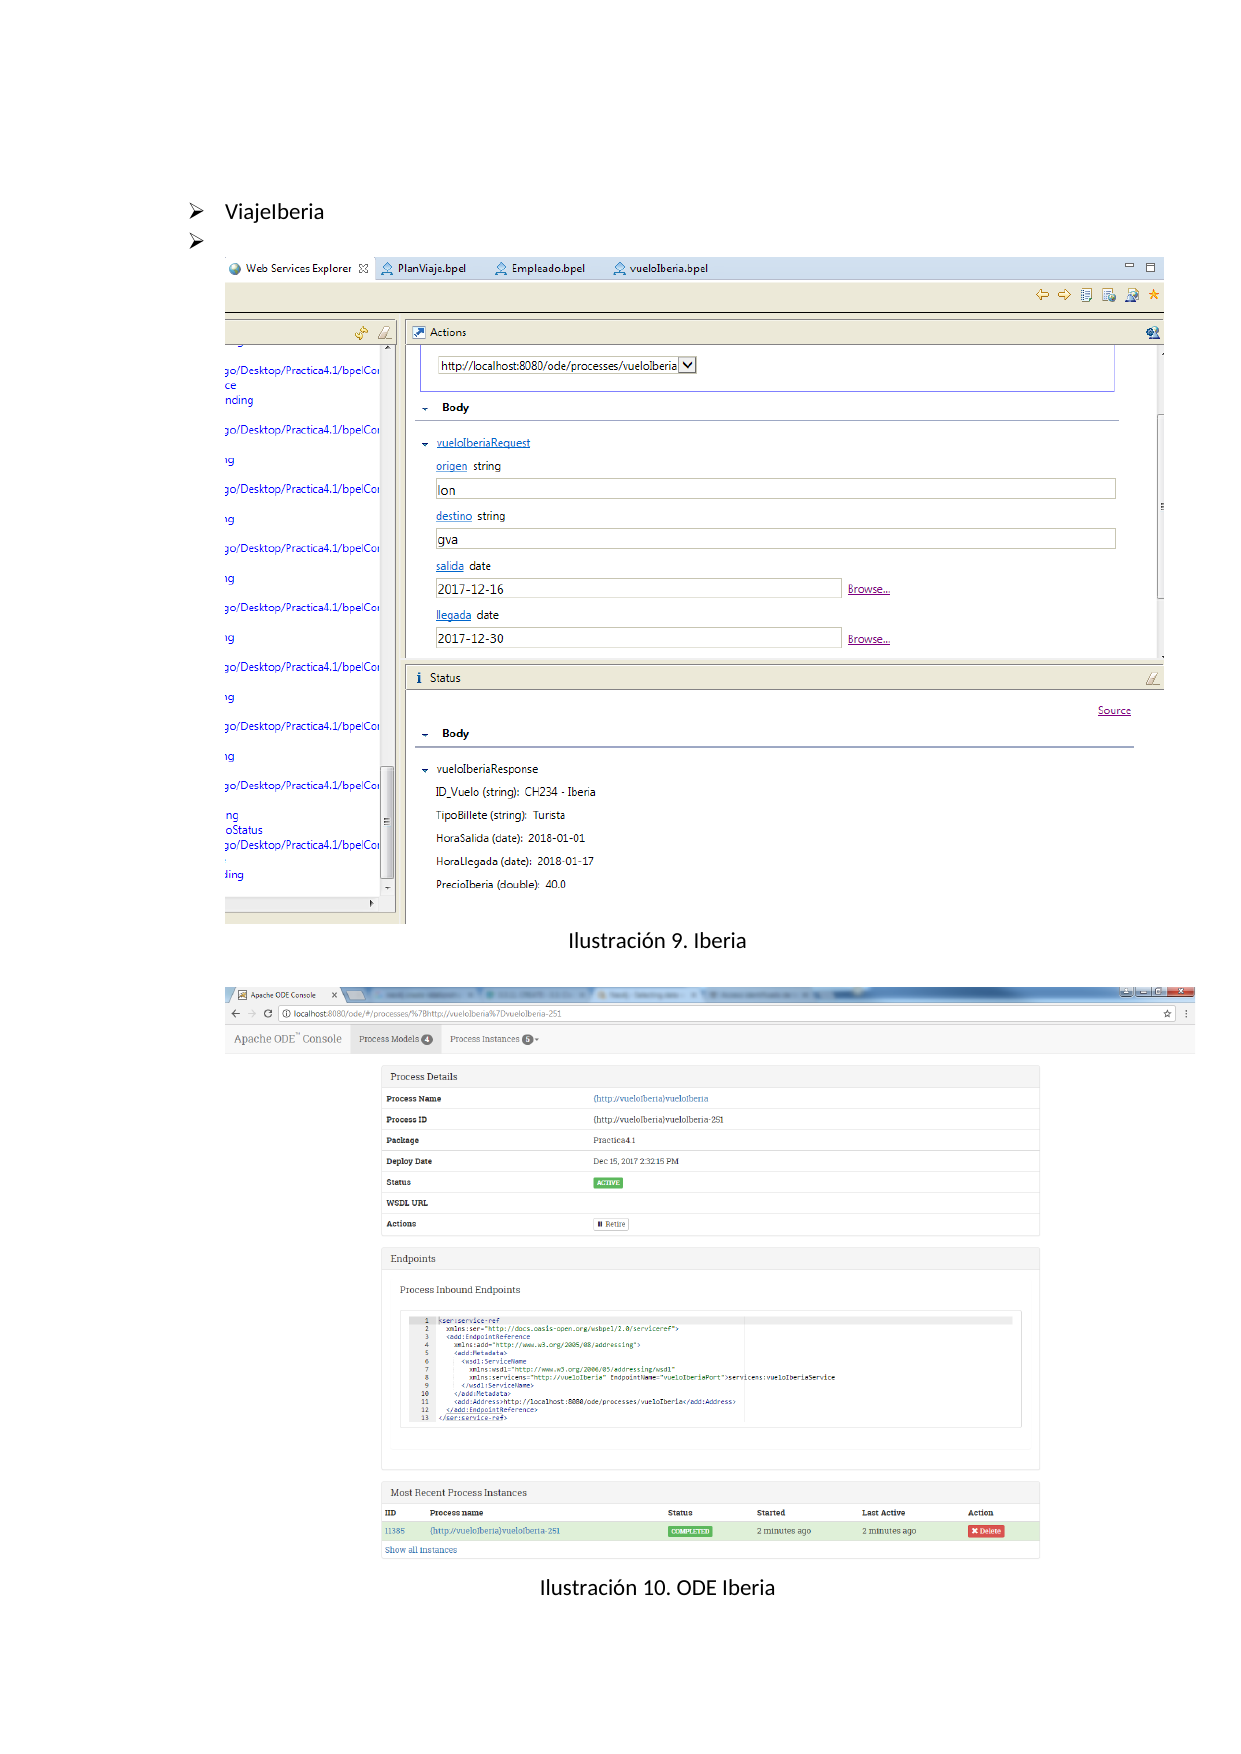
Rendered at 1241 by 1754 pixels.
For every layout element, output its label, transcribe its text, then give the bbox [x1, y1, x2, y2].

picture [225, 987, 1196, 1571]
picture [225, 257, 1164, 925]
list Ilustración 10. ODE Iberia [225, 1573, 1090, 1601]
list Ilustración 9. Iberia [225, 927, 1090, 955]
list ViajeIberia [187, 197, 1090, 225]
